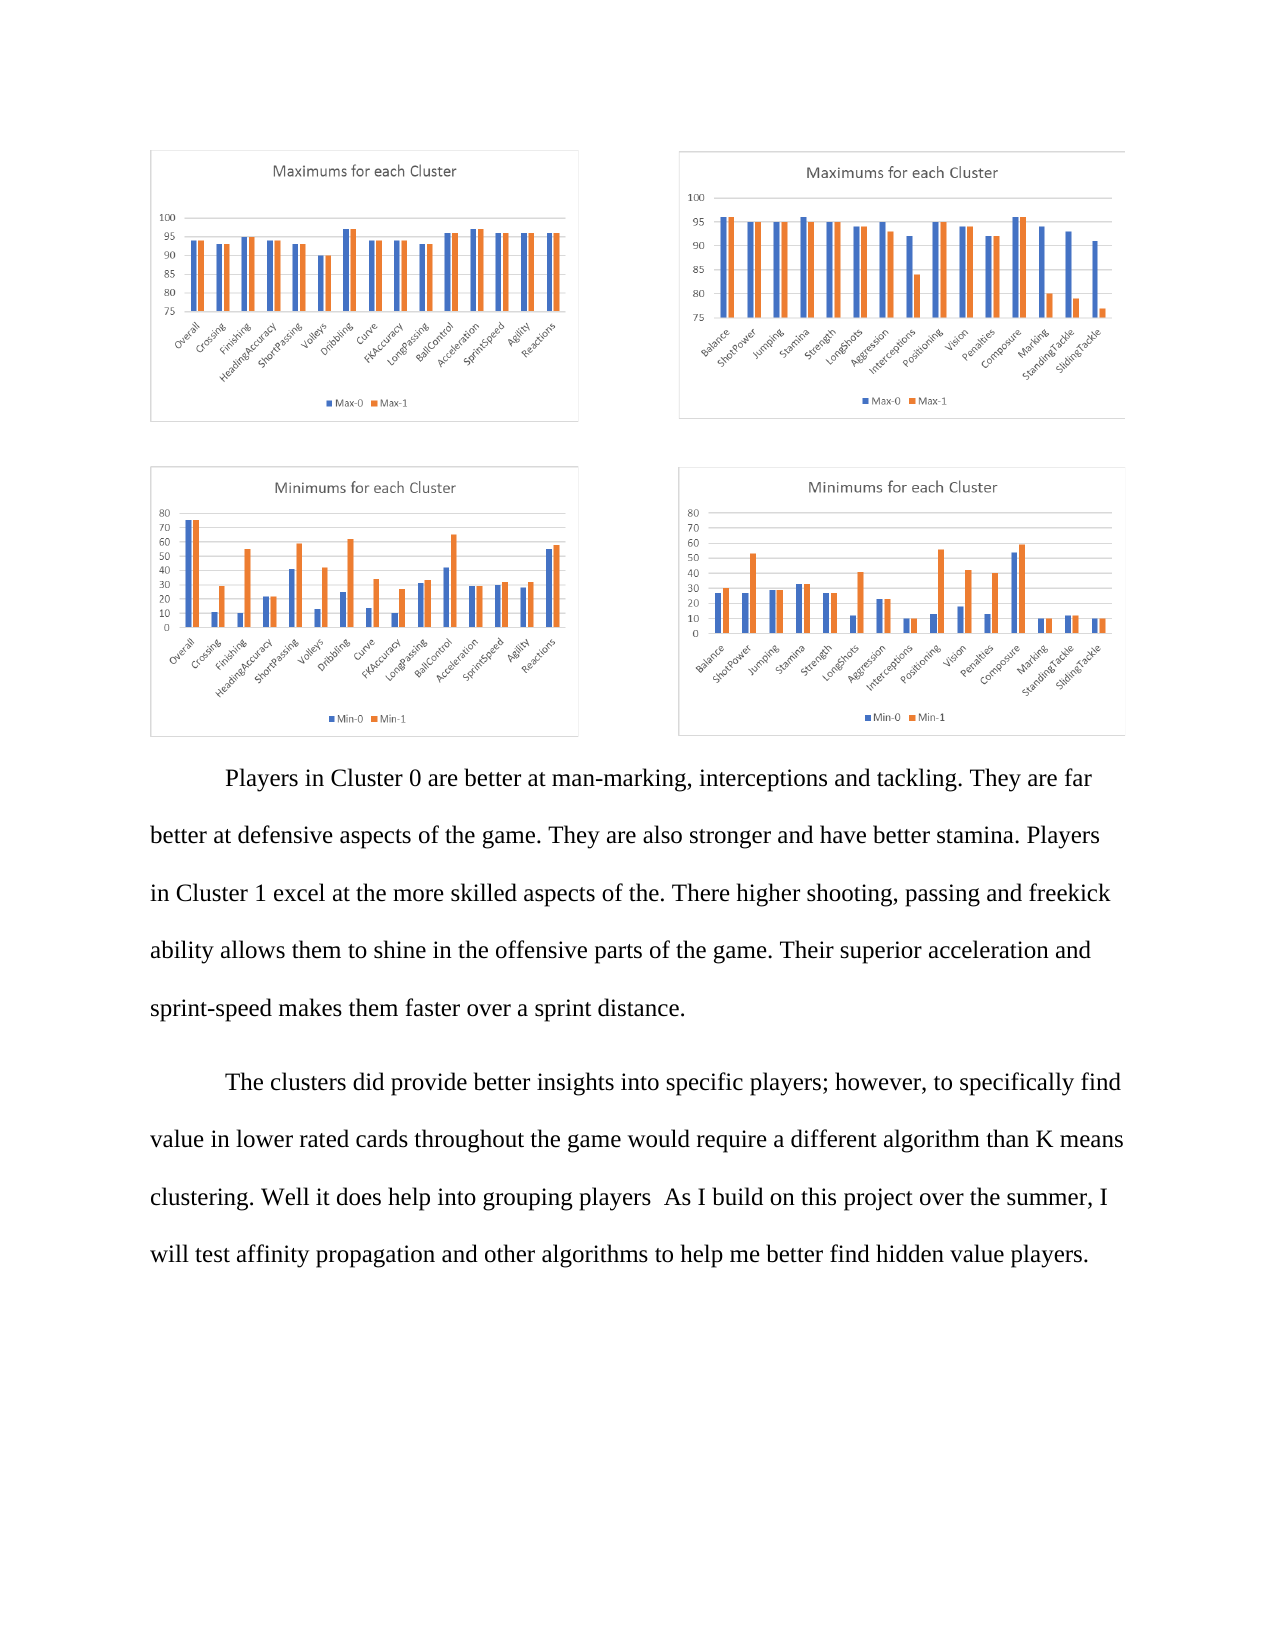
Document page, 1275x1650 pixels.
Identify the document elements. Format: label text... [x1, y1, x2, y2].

picture [150, 150, 579, 422]
text The clusters did provide better insights into specific players; however, to specifically find value in lower rated cards throughout the game would require a different algorithm than K means clustering. Well it does help into grouping players As I build on this project over the summer, I will test affinity propagation and other algorithms to help me better find hidden value players. [150, 1067, 1125, 1268]
picture [678, 151, 1125, 419]
text Players in Cluster 0 are better at man-marking, interceptions and tackling. They are far better at defensive aspects of the game. They are also stronger and have better stamina. Players in Cluster 1 excel at the more skilled aspects of the. There higher shooting, passing and freekick ability allows them to shine in the offensive parts of the game. Their superior acceleration and sprint-speed makes them faster over a sprint distance. [150, 763, 1125, 1021]
picture [678, 467, 1125, 736]
picture [150, 466, 579, 737]
